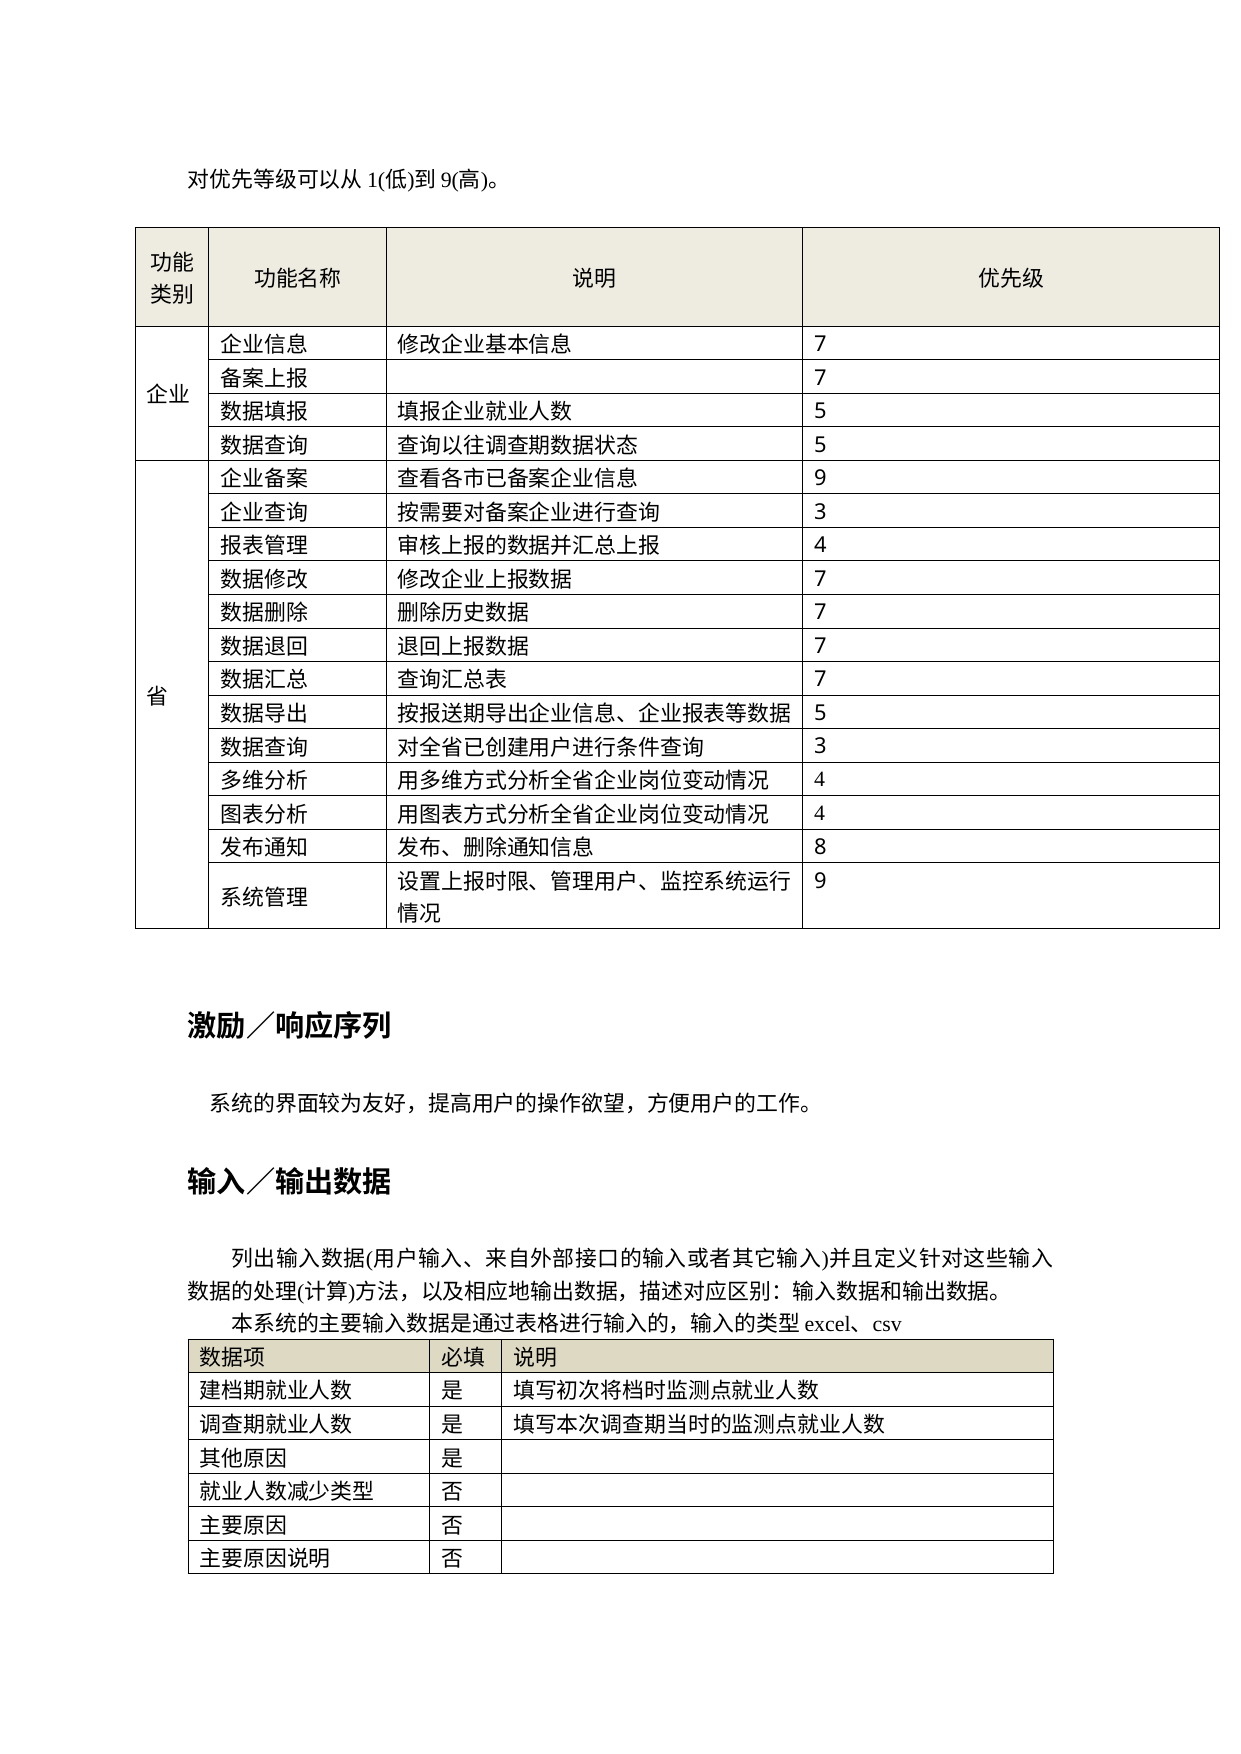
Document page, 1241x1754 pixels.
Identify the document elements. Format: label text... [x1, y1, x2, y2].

table_cell 7 [803, 595, 1219, 627]
table_cell [502, 1440, 1053, 1473]
table_cell 否 [430, 1507, 501, 1540]
table_header 功能类别 [136, 228, 208, 326]
table_cell 图表分析 [209, 796, 386, 829]
table_cell 备案上报 [209, 360, 386, 393]
table_cell 4 [803, 763, 1219, 795]
table_cell 用图表方式分析全省企业岗位变动情况 [387, 796, 802, 829]
table_cell 企业信息 [209, 327, 386, 359]
table_cell 8 [803, 830, 1219, 862]
table_cell 是 [430, 1373, 501, 1406]
table_cell 查看各市已备案企业信息 [387, 461, 802, 493]
table_cell 填报企业就业人数 [387, 394, 802, 426]
table_cell 企业备案 [209, 461, 386, 493]
table_cell 填写本次调查期当时的监测点就业人数 [502, 1407, 1053, 1439]
table_cell 报表管理 [209, 528, 386, 560]
table_cell 企业 [136, 327, 208, 460]
table_cell 就业人数减少类型 [189, 1474, 429, 1506]
table_cell 3 [803, 729, 1219, 762]
table_cell 按需要对备案企业进行查询 [387, 494, 802, 527]
table_cell 7 [803, 629, 1219, 661]
table_cell [502, 1474, 1053, 1506]
table_cell 9 [803, 863, 1219, 928]
table_cell 3 [803, 494, 1219, 527]
text 本系统的主要输入数据是通过表格进行输入的，输入的类型excel、csv [187, 1306, 1053, 1338]
table_cell 7 [803, 327, 1219, 359]
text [187, 162, 1053, 194]
table_cell 用多维方式分析全省企业岗位变动情况 [387, 763, 802, 795]
table_cell 否 [430, 1474, 501, 1506]
table_cell 系统管理 [209, 863, 386, 928]
table_header 优先级 [803, 228, 1219, 326]
table_cell 5 [803, 696, 1219, 728]
table_cell 数据查询 [209, 729, 386, 762]
table_cell 调查期就业人数 [189, 1407, 429, 1439]
table_cell 发布、删除通知信息 [387, 830, 802, 862]
table_header 数据项 [189, 1340, 429, 1372]
table_cell 删除历史数据 [387, 595, 802, 627]
table_cell 否 [430, 1541, 501, 1573]
table_cell [502, 1541, 1053, 1573]
text 列出输入数据(用户输入、来自外部接口的输入或者其它输入)并且定义针对这些输入数据的处理(计算)方法，以及相应地输出数据，描述对应区别：输入数据和输出数据。 [187, 1241, 1053, 1306]
table_cell 按报送期导出企业信息、企业报表等数据 [387, 696, 802, 728]
table_cell 设置上报时限、管理用户、监控系统运行情况 [387, 863, 802, 928]
table_cell 数据退回 [209, 629, 386, 661]
table_cell 4 [803, 796, 1219, 829]
text 激励／响应序列 [187, 991, 1053, 1056]
table_cell 数据修改 [209, 561, 386, 594]
table_cell [502, 1507, 1053, 1540]
table_cell 审核上报的数据并汇总上报 [387, 528, 802, 560]
table_cell 数据汇总 [209, 662, 386, 694]
table_cell 4 [803, 528, 1219, 560]
table_cell 7 [803, 360, 1219, 393]
table_cell 主要原因说明 [189, 1541, 429, 1573]
table_header 说明 [387, 228, 802, 326]
table_cell 修改企业基本信息 [387, 327, 802, 359]
table_cell 建档期就业人数 [189, 1373, 429, 1406]
table_cell 7 [803, 662, 1219, 694]
table_cell 数据删除 [209, 595, 386, 627]
table_cell 5 [803, 427, 1219, 460]
table_cell 数据导出 [209, 696, 386, 728]
table_header 说明 [502, 1340, 1053, 1372]
table_cell 填写初次将档时监测点就业人数 [502, 1373, 1053, 1406]
table_header 必填 [430, 1340, 501, 1372]
table_cell 企业查询 [209, 494, 386, 527]
table_cell 查询以往调查期数据状态 [387, 427, 802, 460]
table_cell 修改企业上报数据 [387, 561, 802, 594]
table_cell 查询汇总表 [387, 662, 802, 694]
table_cell 数据查询 [209, 427, 386, 460]
table_cell 对全省已创建用户进行条件查询 [387, 729, 802, 762]
table_header 功能名称 [209, 228, 386, 326]
table_cell 主要原因 [189, 1507, 429, 1540]
table_cell 其他原因 [189, 1440, 429, 1473]
table_cell 省 [136, 461, 208, 928]
text 输入／输出数据 [187, 1147, 1053, 1212]
table_cell 退回上报数据 [387, 629, 802, 661]
table_cell [387, 360, 802, 393]
table_cell 9 [803, 461, 1219, 493]
table_cell 7 [803, 561, 1219, 594]
table_cell 多维分析 [209, 763, 386, 795]
table_cell 是 [430, 1407, 501, 1439]
table_cell 发布通知 [209, 830, 386, 862]
table_cell 5 [803, 394, 1219, 426]
table_cell 是 [430, 1440, 501, 1473]
table_cell 数据填报 [209, 394, 386, 426]
text 系统的界面较为友好，提高用户的操作欲望，方便用户的工作。 [187, 1085, 1053, 1118]
